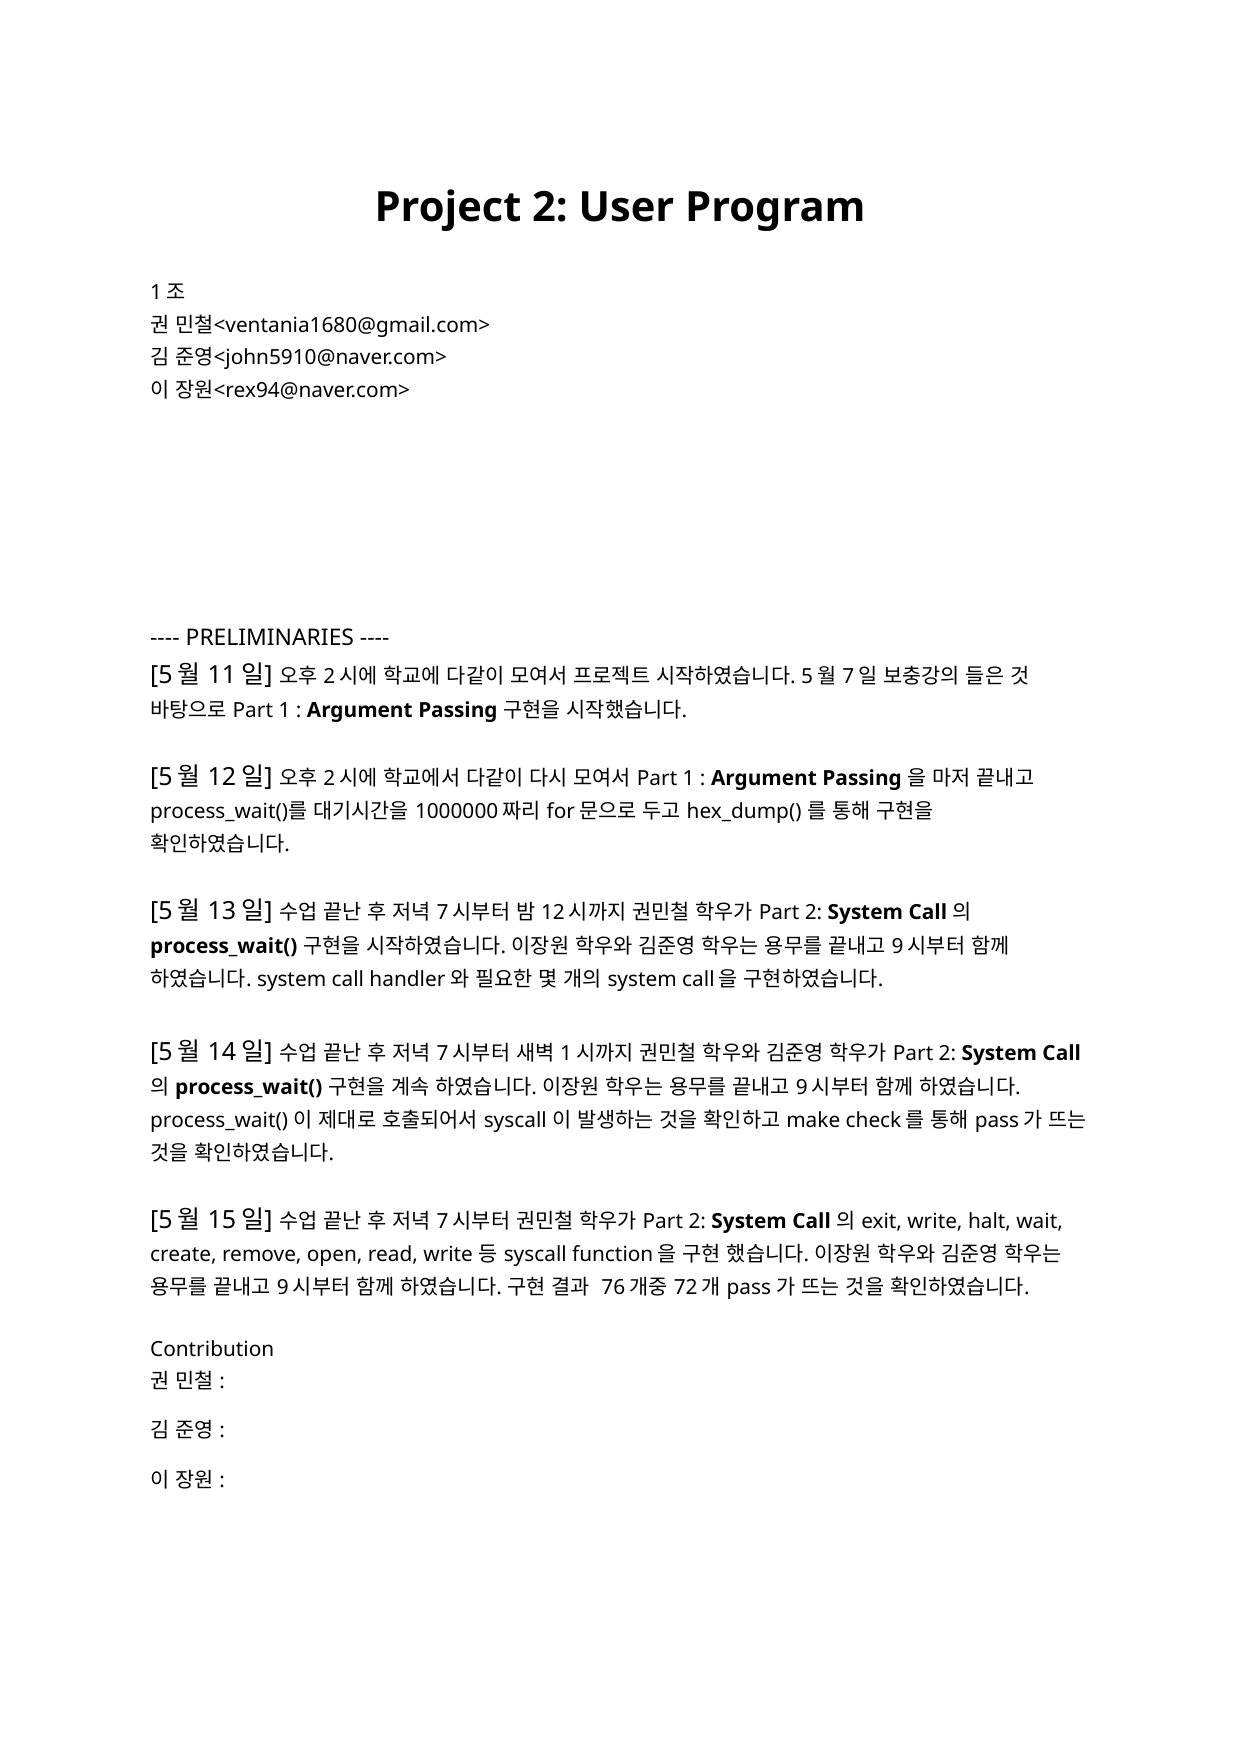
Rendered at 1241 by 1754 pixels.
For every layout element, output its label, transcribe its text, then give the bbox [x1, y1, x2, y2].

text 김 준영 : [150, 1414, 1090, 1444]
text Project 2: User Program [150, 177, 1090, 234]
text Contribution [150, 1334, 1090, 1362]
text 이 장원<rex94@naver.com> [150, 373, 1090, 404]
text [5월 14일] 수업 끝난 후 저녁 7시부터 새벽 1시까지 권민철 학우와 김준영 학우가 Part 2: System Call 의 process_wait() 구현을 계속 하였습니다. 이장원 학우는 용무를 끝내고 9시부터 함께 하였습니다. process_wait() 이 제대로 호출되어서 syscall 이 발생하는 것을 확인하고 make check를 통해 pass가 뜨는 것을 확인하였습니다. [150, 1032, 1090, 1166]
text 1조 [150, 275, 1090, 306]
text [5월 11일] 오후 2시에 학교에 다같이 모여서 프로젝트 시작하였습니다. 5월 7일 보충강의 들은 것 바탕으로 Part 1 : Argument Passing 구현을 시작했습니다. [150, 654, 1090, 723]
text [5월 13일] 수업 끝난 후 저녁 7시부터 밤 12시까지 권민철 학우가 Part 2: System Call 의process_wait() 구현을 시작하였습니다. 이장원 학우와 김준영 학우는 용무를 끝내고 9시부터 함께 하였습니다. system call handler와 필요한 몇 개의 system call을 구현하였습니다. [150, 891, 1090, 992]
text [5월 15일] 수업 끝난 후 저녁 7시부터 권민철 학우가 Part 2: System Call 의 exit, write, halt, wait, create, remove, open, read, write 등 syscall function을 구현 했습니다. 이장원 학우와 김준영 학우는 용무를 끝내고 9시부터 함께 하였습니다. 구현 결과 76개중 72개 pass 가 뜨는 것을 확인하였습니다. [150, 1199, 1090, 1301]
text 이 장원 : [150, 1463, 1090, 1493]
text ---- PRELIMINARIES ---- [150, 620, 1090, 652]
text 김 준영<john5910@naver.com> [150, 341, 1090, 371]
text 권 민철 : [150, 1364, 1090, 1395]
text 확인하였습니다. [150, 827, 1090, 858]
text 권 민철<ventania1680@gmail.com> [150, 308, 1090, 338]
text [5월 12일] 오후 2시에 학교에서 다같이 다시 모여서 Part 1 : Argument Passing 을 마저 끝내고 process_wait()를 대기시간을 1000000짜리 for문으로 두고 hex_dump() 를 통해 구현을 [150, 756, 1090, 825]
